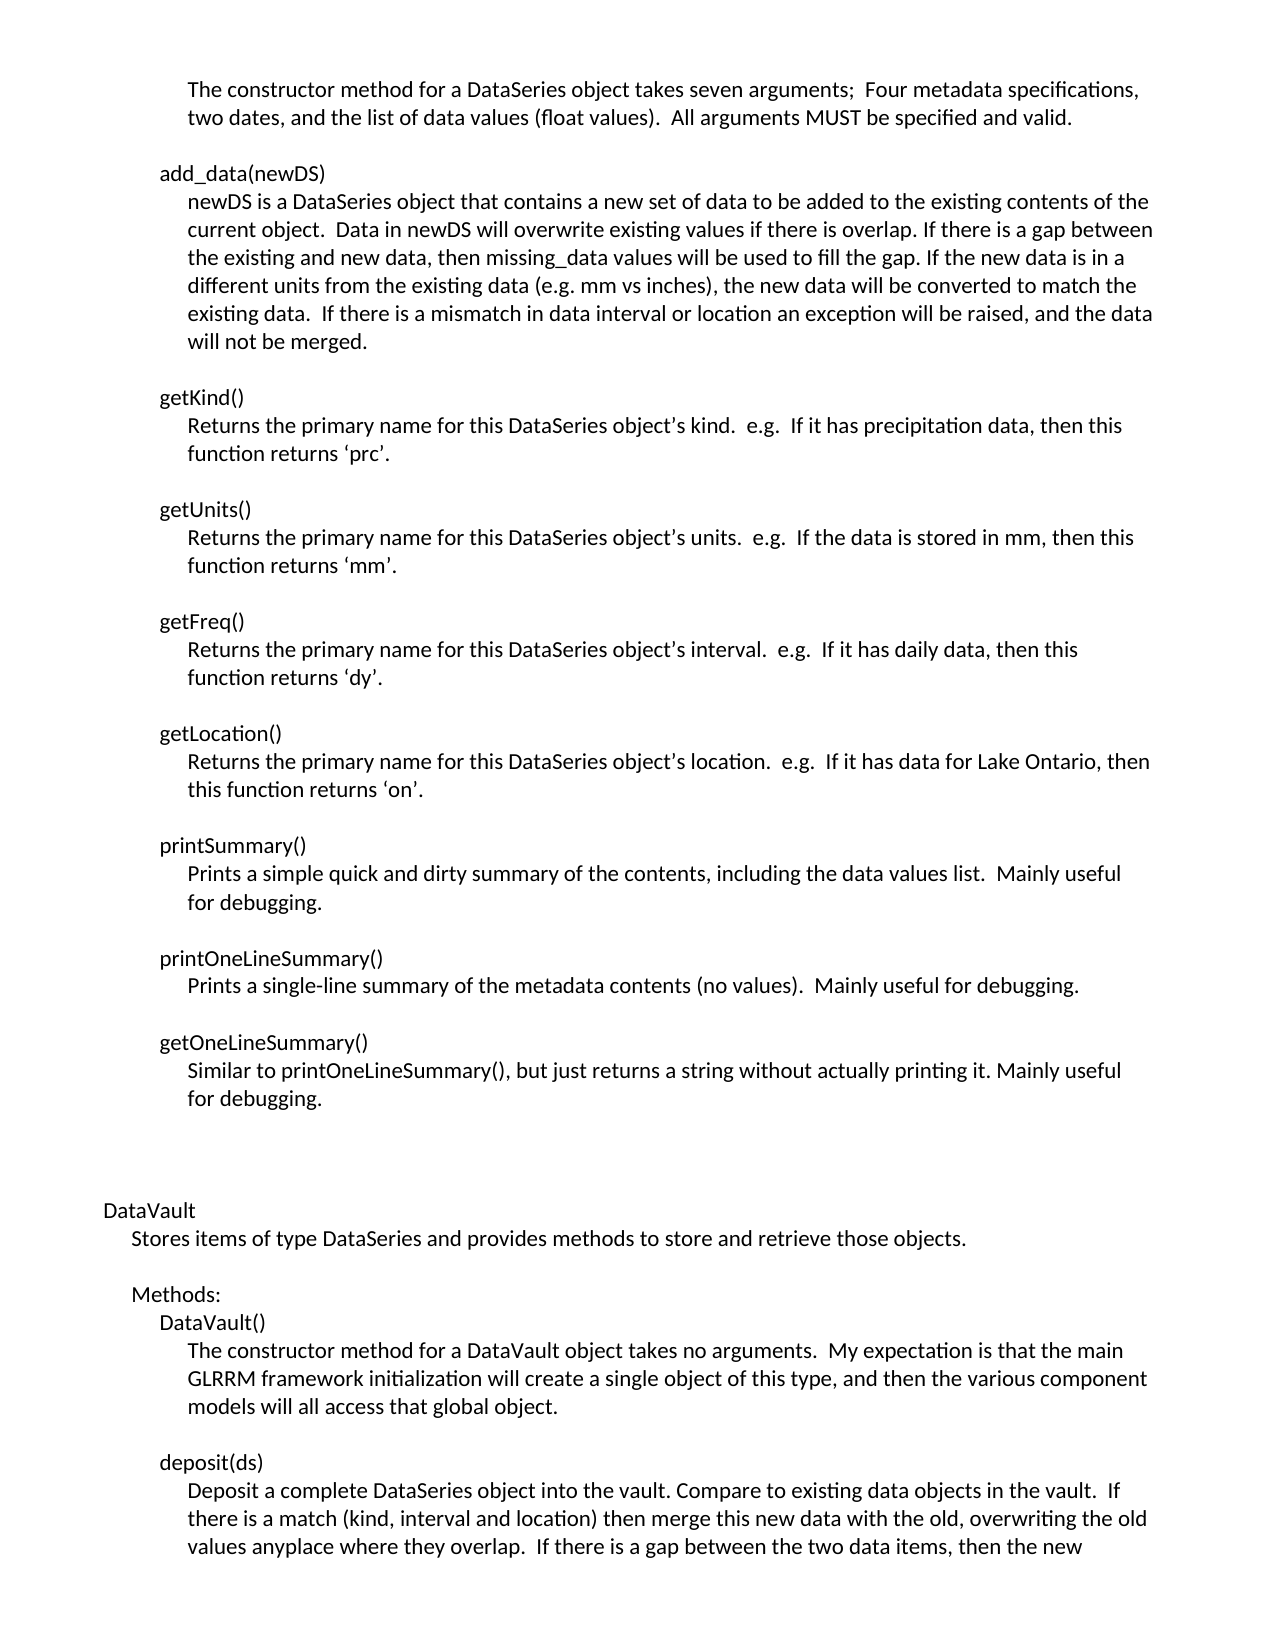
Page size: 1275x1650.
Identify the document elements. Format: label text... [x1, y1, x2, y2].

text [187, 1476, 1155, 1560]
text printSummary() [159, 832, 1155, 859]
text printOneLineSummary() [159, 944, 1155, 972]
text Returns the primary name for this DataSeries object’s location. e.g. If it has data for Lake Ontario, then this function returns ‘on’. [187, 747, 1155, 803]
text getLocation() [159, 719, 1155, 747]
text Similar to printOneLineSummary(), but just returns a string without actually printing it. Mainly useful for debugging. [187, 1056, 1155, 1112]
text Prints a single-line summary of the metadata contents (no values). Mainly useful for debugging. [187, 972, 1155, 1000]
text getKind() [159, 383, 1155, 411]
text Methods: [131, 1280, 1155, 1308]
text DataVault [103, 1196, 1155, 1224]
text Stores items of type DataSeries and provides methods to store and retrieve those objects. [131, 1224, 1155, 1252]
text Returns the primary name for this DataSeries object’s interval. e.g. If it has daily data, then this function returns ‘dy’. [187, 635, 1155, 691]
text DataVault() [159, 1308, 1155, 1336]
text deposit(ds) [159, 1448, 1155, 1476]
text Returns the primary name for this DataSeries object’s kind. e.g. If it has precipitation data, then this function returns ‘prc’. [187, 411, 1155, 467]
text Prints a simple quick and dirty summary of the contents, including the data values list. Mainly useful for debugging. [187, 859, 1155, 916]
text add_data(newDS) [159, 159, 1155, 187]
text The constructor method for a DataVault object takes no arguments. My expectation is that the main GLRRM framework initialization will create a single object of this type, and then the various component models will all access that global object. [187, 1336, 1155, 1420]
text getOneLineSummary() [159, 1028, 1155, 1056]
text getUnits() [159, 495, 1155, 523]
text The constructor method for a DataSeries object takes seven arguments; Four metadata specifications, two dates, and the list of data values (float values). All arguments MUST be specified and valid. [187, 75, 1155, 131]
text newDS is a DataSeries object that contains a new set of data to be added to the existing contents of the current object. Data in newDS will overwrite existing values if there is overlap. If there is a gap between the existing and new data, then missing_data values will be used to fill the gap. If the new data is in a different units from the existing data (e.g. mm vs inches), the new data will be converted to match the existing data. If there is a mismatch in data interval or location an exception will be raised, and the data will not be merged. [187, 187, 1155, 355]
text getFreq() [159, 607, 1155, 635]
text Returns the primary name for this DataSeries object’s units. e.g. If the data is stored in mm, then this function returns ‘mm’. [187, 523, 1155, 579]
